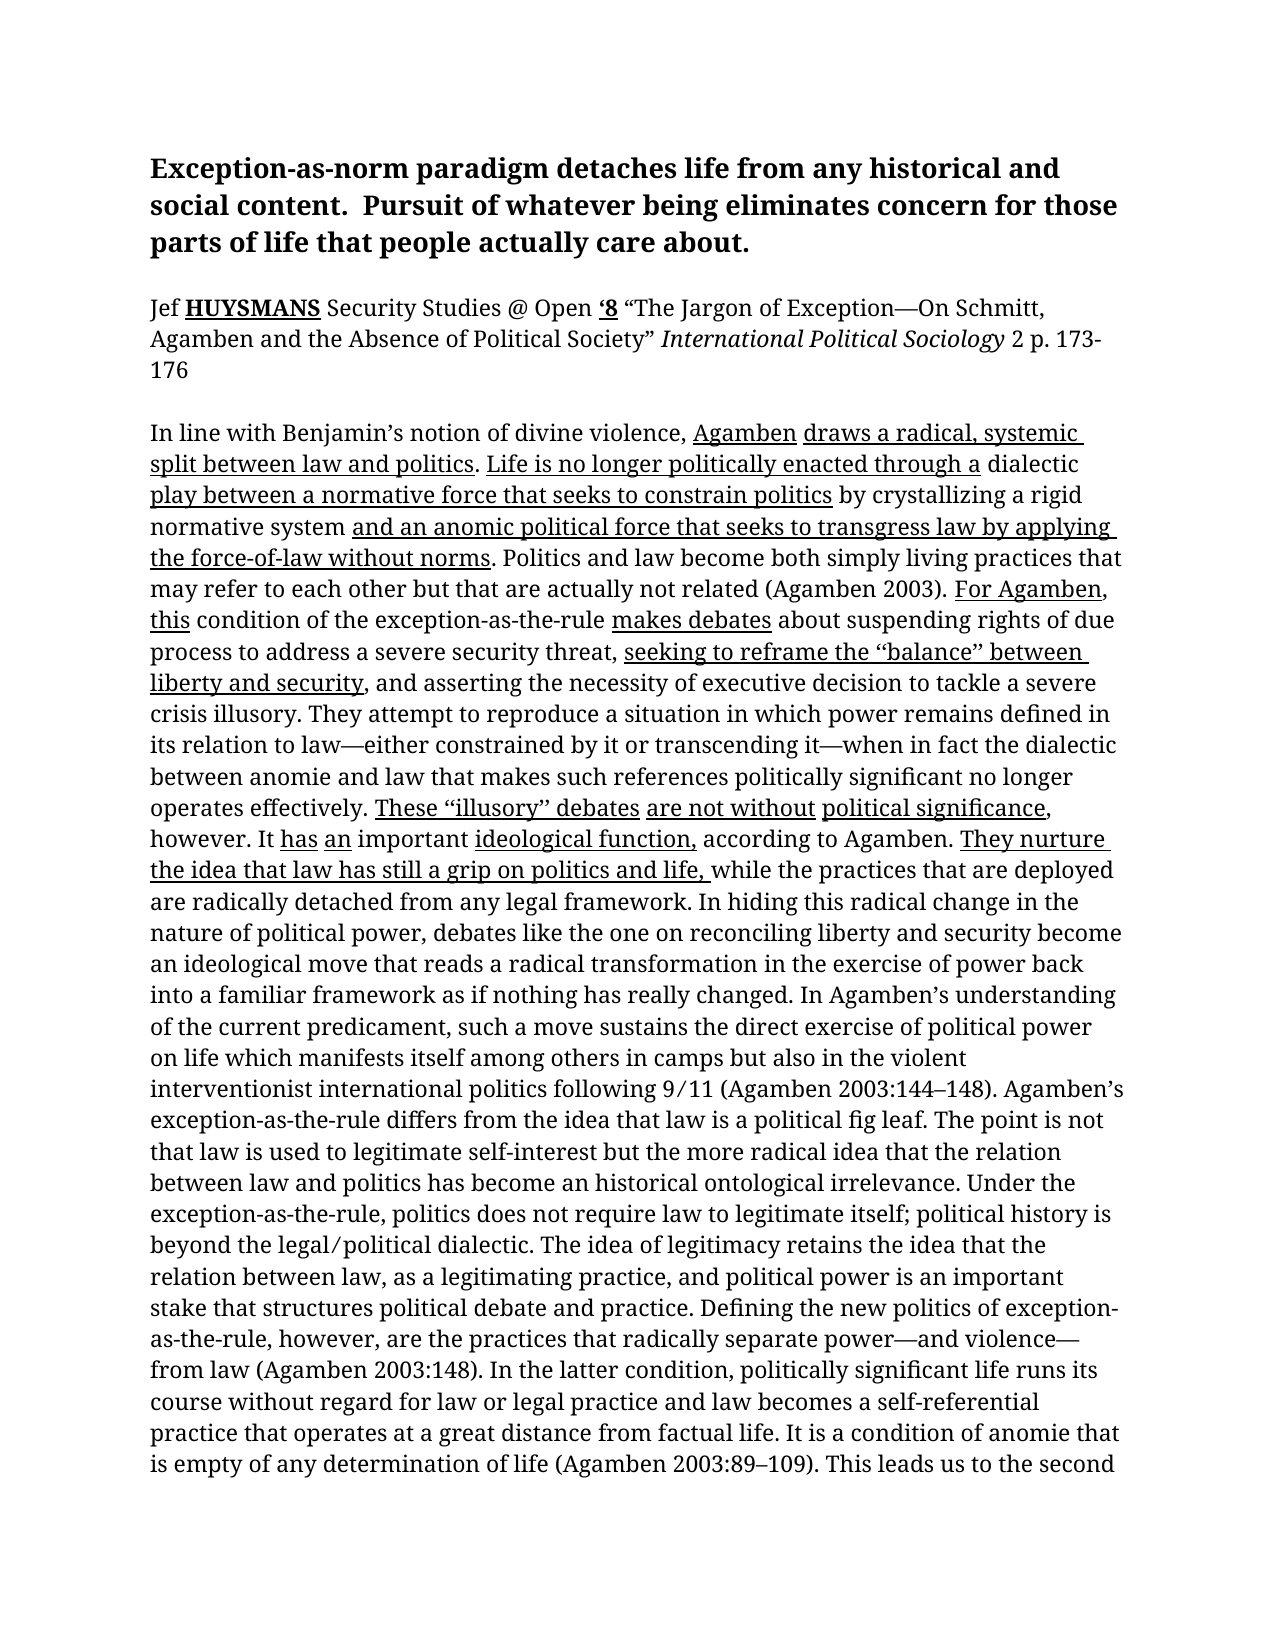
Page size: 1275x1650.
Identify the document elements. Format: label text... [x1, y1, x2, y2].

text Jef HUYSMANS Security Studies @ Open ‘8 “The Jargon of Exception—On Schmitt, Agamben and the Absence of Political Society” International Political Sociology 2 p. 173-176 [150, 292, 1125, 386]
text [150, 417, 1125, 1479]
text Exception-as-norm paradigm detaches life from any historical and social content. Pursuit of whatever being eliminates concern for those parts of life that people actually care about. [150, 150, 1125, 261]
